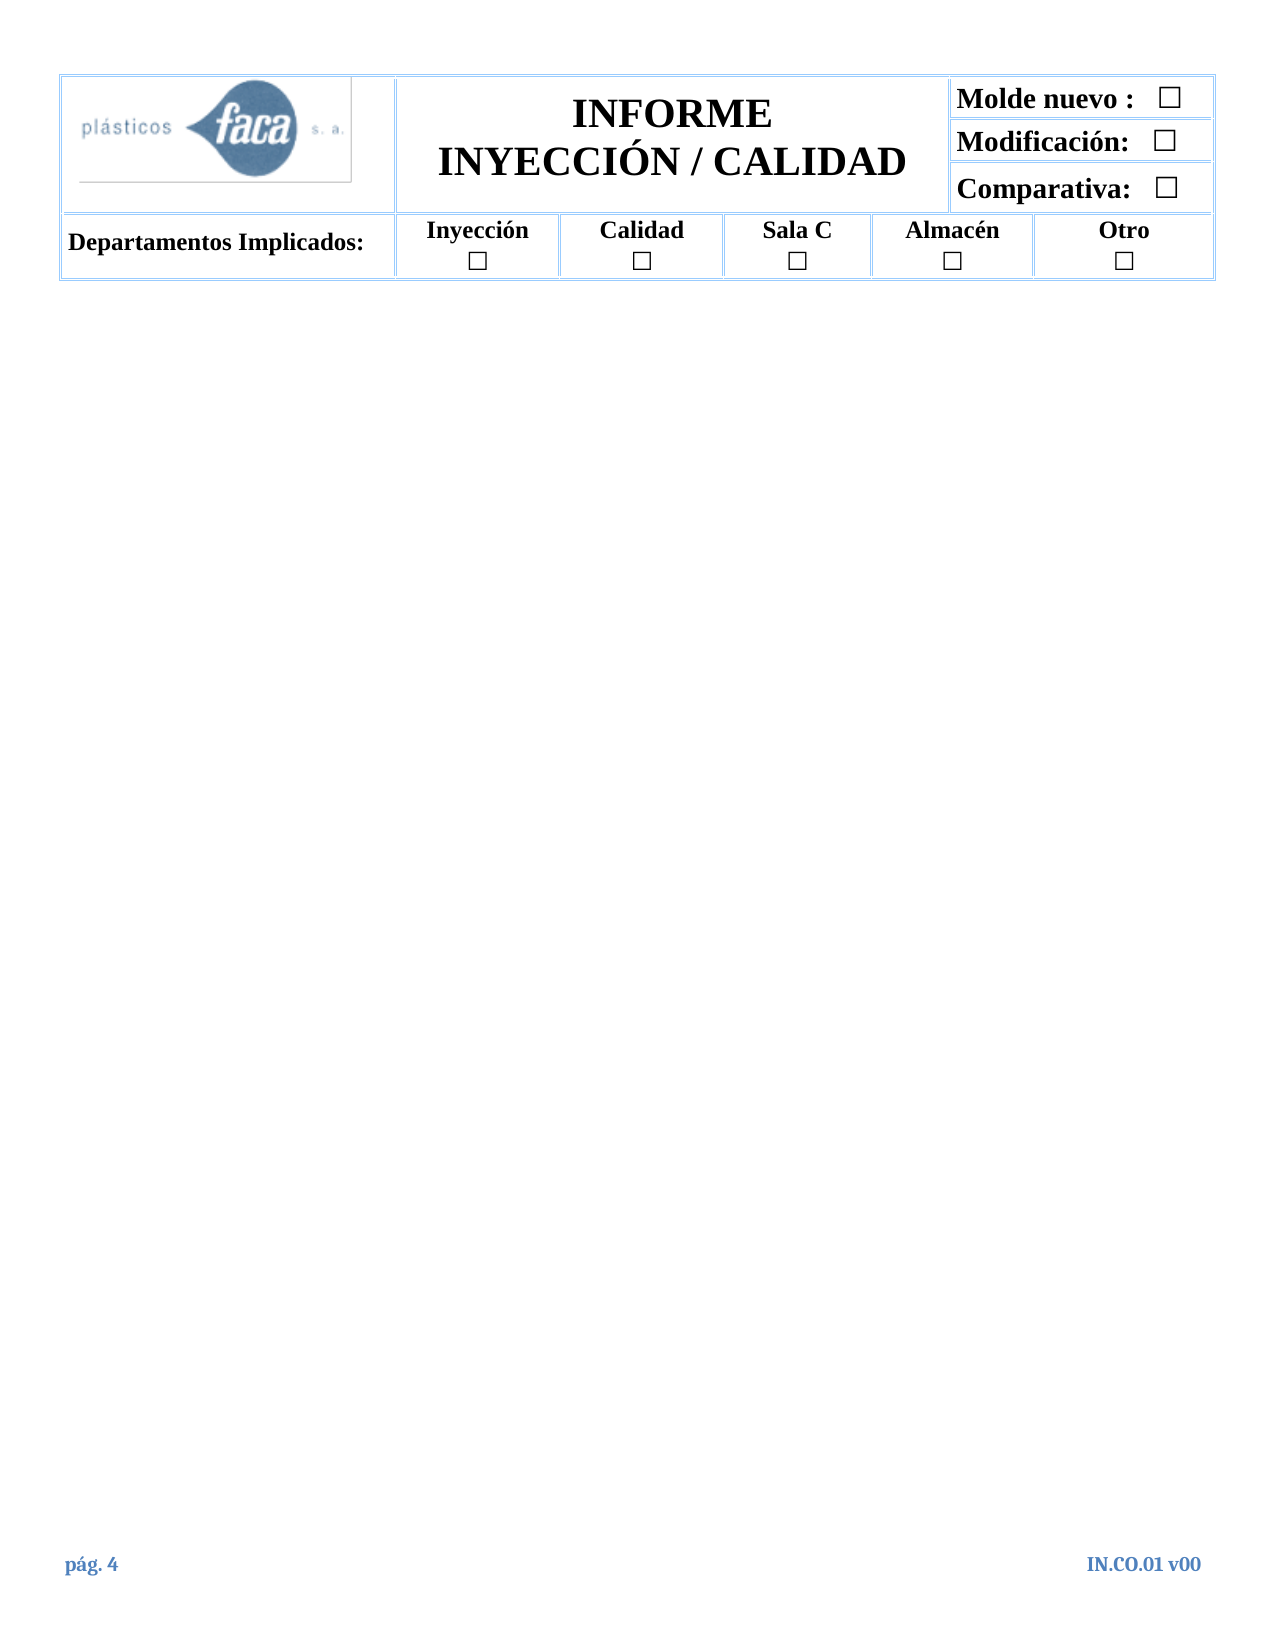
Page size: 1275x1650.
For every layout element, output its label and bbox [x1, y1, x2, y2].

picture [79, 77, 353, 184]
